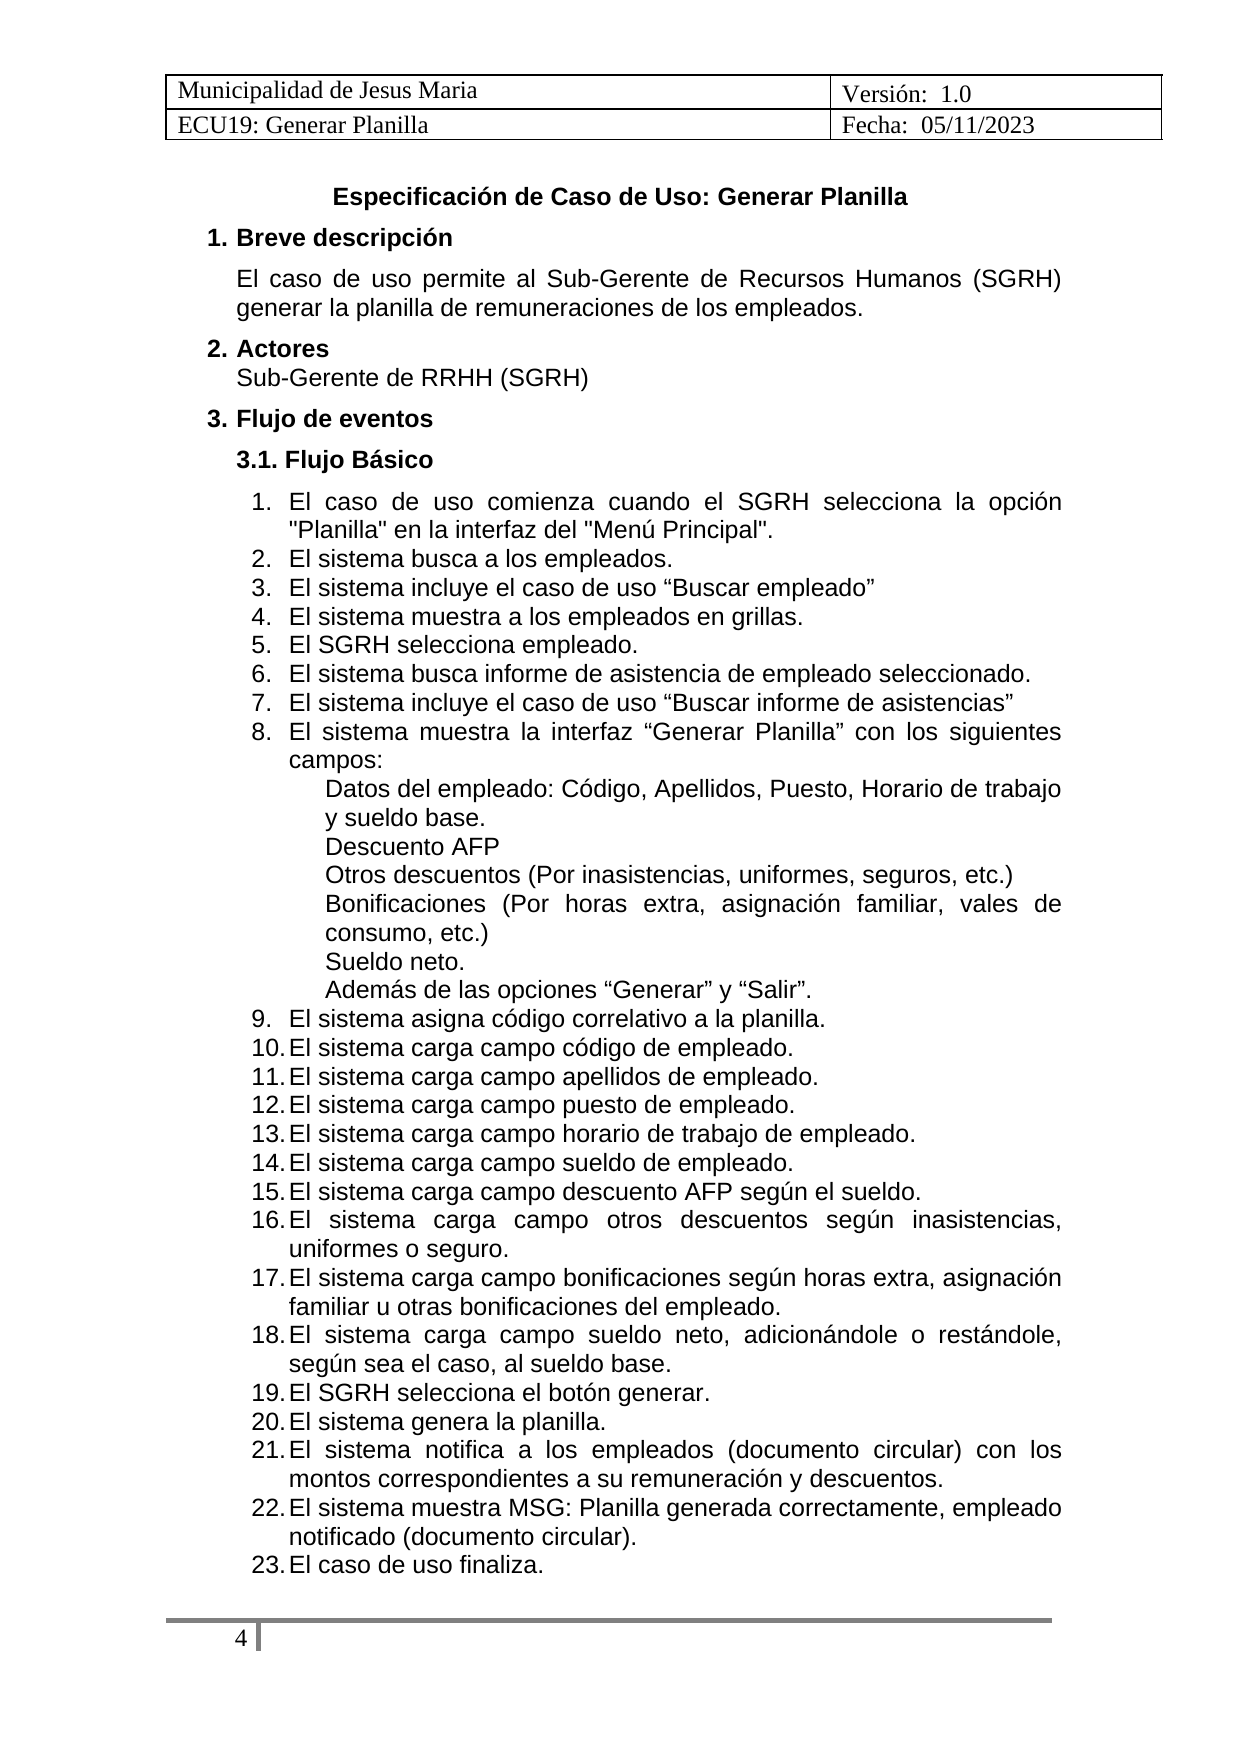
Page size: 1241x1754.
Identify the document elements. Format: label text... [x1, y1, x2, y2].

list El sistema muestra a los empleados en grillas. [251, 601, 1063, 630]
list El SGRH selecciona el botón generar. [251, 1378, 1063, 1406]
list El sistema carga campo apellidos de empleado. [251, 1061, 1063, 1090]
list El sistema asigna código correlativo a la planilla. [251, 1004, 1063, 1033]
list Datos del empleado: Código, Apellidos, Puesto, Horario de trabajo y sueldo base. [325, 774, 1063, 831]
list El sistema genera la planilla. [251, 1406, 1063, 1435]
subtitle 3.1. Flujo Básico [236, 445, 1063, 474]
list El sistema notifica a los empleados (documento circular) con los montos correspondientes a su remuneración y descuentos. [251, 1435, 1063, 1493]
list El sistema muestra MSG: Planilla generada correctamente, empleado notificado (documento circular). [251, 1493, 1063, 1550]
list El sistema carga campo otros descuentos según inasistencias, uniformes o seguro. [251, 1205, 1063, 1263]
list El caso de uso finaliza. [251, 1550, 1063, 1579]
list El sistema carga campo sueldo de empleado. [251, 1148, 1063, 1176]
list El sistema busca a los empleados. [251, 544, 1063, 573]
list El sistema busca informe de asistencia de empleado seleccionado. [251, 659, 1063, 688]
list El sistema carga campo descuento AFP según el sueldo. [251, 1176, 1063, 1205]
list El sistema carga campo código de empleado. [251, 1033, 1063, 1061]
list El sistema carga campo bonificaciones según horas extra, asignación familiar u otras bonificaciones del empleado. [251, 1263, 1063, 1320]
list Actores [207, 334, 1063, 363]
list Bonificaciones (Por horas extra, asignación familiar, vales de consumo, etc.) [325, 889, 1063, 946]
subtitle Flujo de eventos [207, 404, 1063, 433]
text Especificación de Caso de Uso: Generar Planilla [177, 181, 1063, 210]
list Sub-Gerente de RRHH (SGRH) [236, 363, 1063, 391]
list El sistema incluye el caso de uso “Buscar empleado” [251, 573, 1063, 601]
text El caso de uso permite al Sub-Gerente de Recursos Humanos (SGRH) generar la planilla de remuneraciones de los empleados. [236, 264, 1063, 321]
list El sistema carga campo puesto de empleado. [251, 1090, 1063, 1119]
list El sistema carga campo horario de trabajo de empleado. [251, 1119, 1063, 1148]
list El sistema carga campo sueldo neto, adicionándole o restándole, según sea el caso, al sueldo base. [251, 1320, 1063, 1378]
list El caso de uso comienza cuando el SGRH selecciona la opción "Planilla" en la interfaz del "Menú Principal". [251, 486, 1063, 544]
subtitle Breve descripción [207, 223, 1063, 251]
list El sistema muestra la interfaz “Generar Planilla” con los siguientes campos: [251, 716, 1063, 774]
list Además de las opciones “Generar” y “Salir”. [289, 975, 1063, 1004]
list El sistema incluye el caso de uso “Buscar informe de asistencias” [251, 688, 1063, 716]
list Otros descuentos (Por inasistencias, uniformes, seguros, etc.) [289, 860, 1063, 889]
list Descuento AFP [325, 831, 1063, 860]
list Sueldo neto. [325, 946, 1063, 975]
list El SGRH selecciona empleado. [251, 630, 1063, 659]
